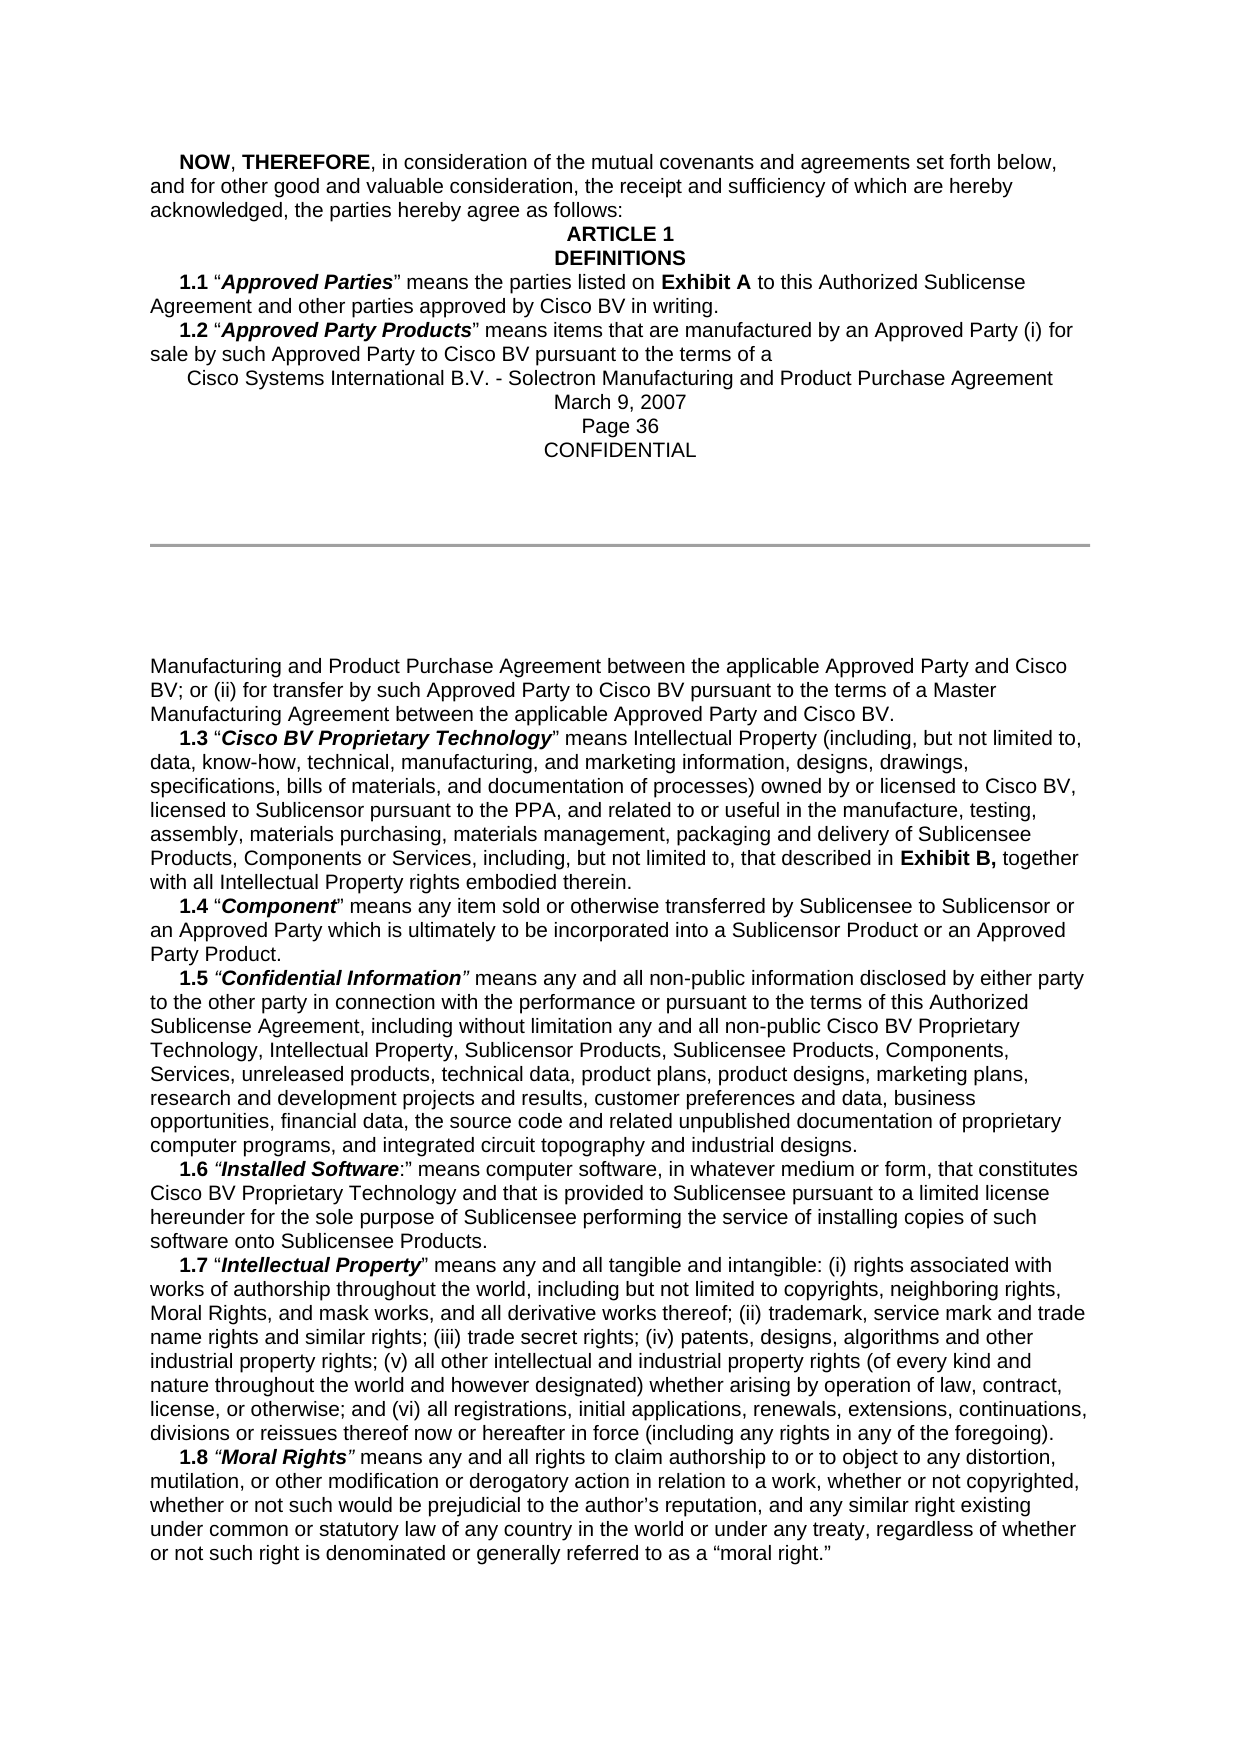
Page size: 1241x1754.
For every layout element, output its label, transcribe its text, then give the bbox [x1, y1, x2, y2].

text 1.6 “Installed Software:” means computer software, in whatever medium or form, that constitutes Cisco BV Proprietary Technology and that is provided to Sublicensee pursuant to a limited license hereunder for the sole purpose of Sublicensee performing the service of installing copies of such software onto Sublicensee Products. [150, 1157, 1090, 1253]
text 1.3 “Cisco BV Proprietary Technology” means Intellectual Property (including, but not limited to, data, know-how, technical, manufacturing, and marketing information, designs, drawings, specifications, bills of materials, and documentation of processes) owned by or licensed to Cisco BV, licensed to Sublicensor pursuant to the PPA, and related to or useful in the manufacture, testing, assembly, materials purchasing, materials management, packaging and delivery of Sublicensee Products, Components or Services, including, but not limited to, that described in Exhibit B, together with all Intellectual Property rights embodied therein. [150, 726, 1090, 894]
text ARTICLE 1 [150, 222, 1090, 246]
text 1.7 “Intellectual Property” means any and all tangible and intangible: (i) rights associated with works of authorship throughout the world, including but not limited to copyrights, neighboring rights, Moral Rights, and mask works, and all derivative works thereof; (ii) trademark, service mark and trade name rights and similar rights; (iii) trade secret rights; (iv) patents, designs, algorithms and other industrial property rights; (v) all other intellectual and industrial property rights (of every kind and nature throughout the world and however designated) whether arising by operation of law, contract, license, or otherwise; and (vi) all registrations, initial applications, renewals, extensions, continuations, divisions or reissues thereof now or hereafter in force (including any rights in any of the foregoing). [150, 1253, 1090, 1445]
text Cisco Systems International B.V. - Solectron Manufacturing and Product Purchase Agreement March 9, 2007 Page 36 CONFIDENTIAL [150, 366, 1090, 461]
text 1.1 “Approved Parties” means the parties listed on Exhibit A to this Authorized Sublicense Agreement and other parties approved by Cisco BV in writing. [150, 270, 1090, 318]
text 1.4 “Component” means any item sold or otherwise transferred by Sublicensee to Sublicensor or an Approved Party which is ultimately to be incorporated into a Sublicensor Product or an Approved Party Product. [150, 894, 1090, 966]
text DEFINITIONS [150, 246, 1090, 270]
text 1.2 “Approved Party Products” means items that are manufactured by an Approved Party (i) for sale by such Approved Party to Cisco BV pursuant to the terms of a [150, 318, 1090, 366]
text NOW, THEREFORE, in consideration of the mutual covenants and agreements set forth below, and for other good and valuable consideration, the receipt and sufficiency of which are hereby acknowledged, the parties hereby agree as follows: [150, 150, 1090, 222]
text Manufacturing and Product Purchase Agreement between the applicable Approved Party and Cisco BV; or (ii) for transfer by such Approved Party to Cisco BV pursuant to the terms of a Master Manufacturing Agreement between the applicable Approved Party and Cisco BV. [150, 654, 1090, 726]
text 1.8 “Moral Rights” means any and all rights to claim authorship to or to object to any distortion, mutilation, or other modification or derogatory action in relation to a work, whether or not copyrighted, whether or not such would be prejudicial to the author’s reputation, and any similar right existing under common or statutory law of any country in the world or under any treaty, regardless of whether or not such right is denominated or generally referred to as a “moral right.” [150, 1445, 1090, 1564]
text 1.5 “Confidential Information” means any and all non-public information disclosed by either party to the other party in connection with the performance or pursuant to the terms of this Authorized Sublicense Agreement, including without limitation any and all non-public Cisco BV Proprietary Technology, Intellectual Property, Sublicensor Products, Sublicensee Products, Components, Services, unreleased products, technical data, product plans, product designs, marketing plans, research and development projects and results, customer preferences and data, business opportunities, financial data, the source code and related unpublished documentation of proprietary computer programs, and integrated circuit topography and industrial designs. [150, 966, 1090, 1157]
